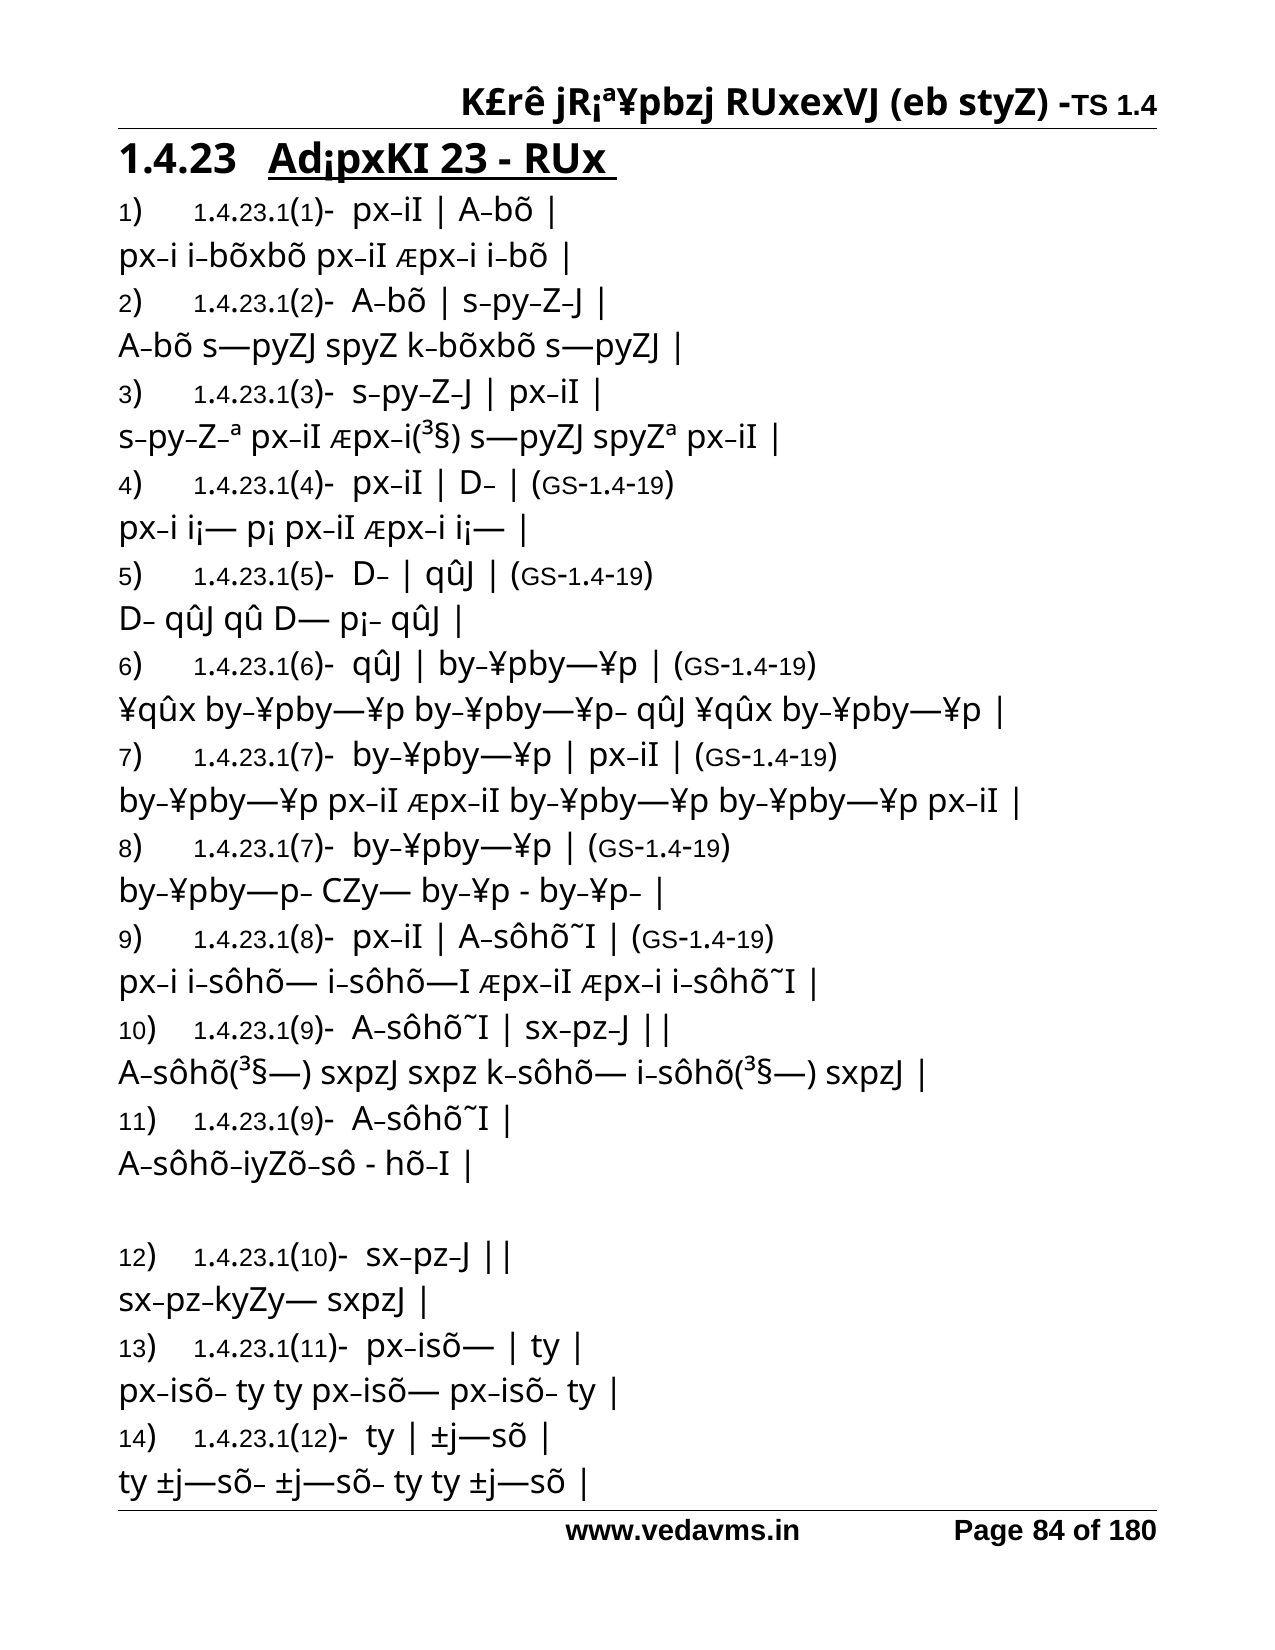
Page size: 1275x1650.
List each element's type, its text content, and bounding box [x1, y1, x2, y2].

text D– qûJ qû D— p¡– qûJ | [118, 595, 1157, 640]
text 4) 1.4.23.1(4)- px–iI | D– | (GS-1.4-19) [118, 458, 1157, 504]
text by–¥pby—¥p px–iI Æpx–iI by–¥pby—¥p by–¥pby—¥p px–iI | [118, 776, 1157, 822]
text 11) 1.4.23.1(9)- A–sôhõ˜I | [118, 1094, 1157, 1140]
text 12) 1.4.23.1(10)- sx–pz–J || [118, 1231, 1157, 1276]
text by–¥pby—p– CZy— by–¥p - by–¥p– | [118, 867, 1157, 913]
text 9) 1.4.23.1(8)- px–iI | A–sôhõ˜I | (GS-1.4-19) [118, 913, 1157, 958]
text 3) 1.4.23.1(3)- s–py–Z–J | px–iI | [118, 368, 1157, 413]
text px–i i¡— p¡ px–iI Æpx–i i¡— | [118, 504, 1157, 549]
text 1) 1.4.23.1(1)- px–iI | A–bõ | [118, 186, 1157, 231]
text px–i i–sôhõ— i–sôhõ—I Æpx–iI Æpx–i i–sôhõ˜I | [118, 958, 1157, 1003]
text A–sôhõ(³§—) sxpzJ sxpz k–sôhõ— i–sôhõ(³§—) sxpzJ | [118, 1049, 1157, 1094]
text 7) 1.4.23.1(7)- by–¥pby—¥p | px–iI | (GS-1.4-19) [118, 731, 1157, 776]
text 10) 1.4.23.1(9)- A–sôhõ˜I | sx–pz–J || [118, 1003, 1157, 1049]
subtitle Ad¡pxKI 23 - RUx [118, 129, 1176, 186]
text 13) 1.4.23.1(11)- px–isõ— | ty | [118, 1321, 1157, 1367]
text s–py–Z–ª px–iI Æpx–i(³§) s—pyZJ spyZª px–iI | [118, 413, 1157, 458]
text ty ±j—sõ– ±j—sõ– ty ty ±j—sõ | [118, 1458, 1157, 1503]
text 14) 1.4.23.1(12)- ty | ±j—sõ | [118, 1412, 1157, 1458]
text ¥qûx by–¥pby—¥p by–¥pby—¥p– qûJ ¥qûx by–¥pby—¥p | [118, 686, 1157, 731]
text 5) 1.4.23.1(5)- D– | qûJ | (GS-1.4-19) [118, 549, 1157, 595]
text sx–pz–kyZy— sxpzJ | [118, 1276, 1157, 1321]
text 6) 1.4.23.1(6)- qûJ | by–¥pby—¥p | (GS-1.4-19) [118, 640, 1157, 686]
text 8) 1.4.23.1(7)- by–¥pby—¥p | (GS-1.4-19) [118, 822, 1157, 867]
text px–i i–bõxbõ px–iI Æpx–i i–bõ | [118, 231, 1157, 277]
text px–isõ– ty ty px–isõ— px–isõ– ty | [118, 1367, 1157, 1412]
text A–sôhõ–iyZõ–sô - hõ–I | [118, 1140, 1157, 1185]
text 2) 1.4.23.1(2)- A–bõ | s–py–Z–J | [118, 277, 1157, 322]
text A–bõ s—pyZJ spyZ k–bõxbõ s—pyZJ | [118, 322, 1157, 368]
